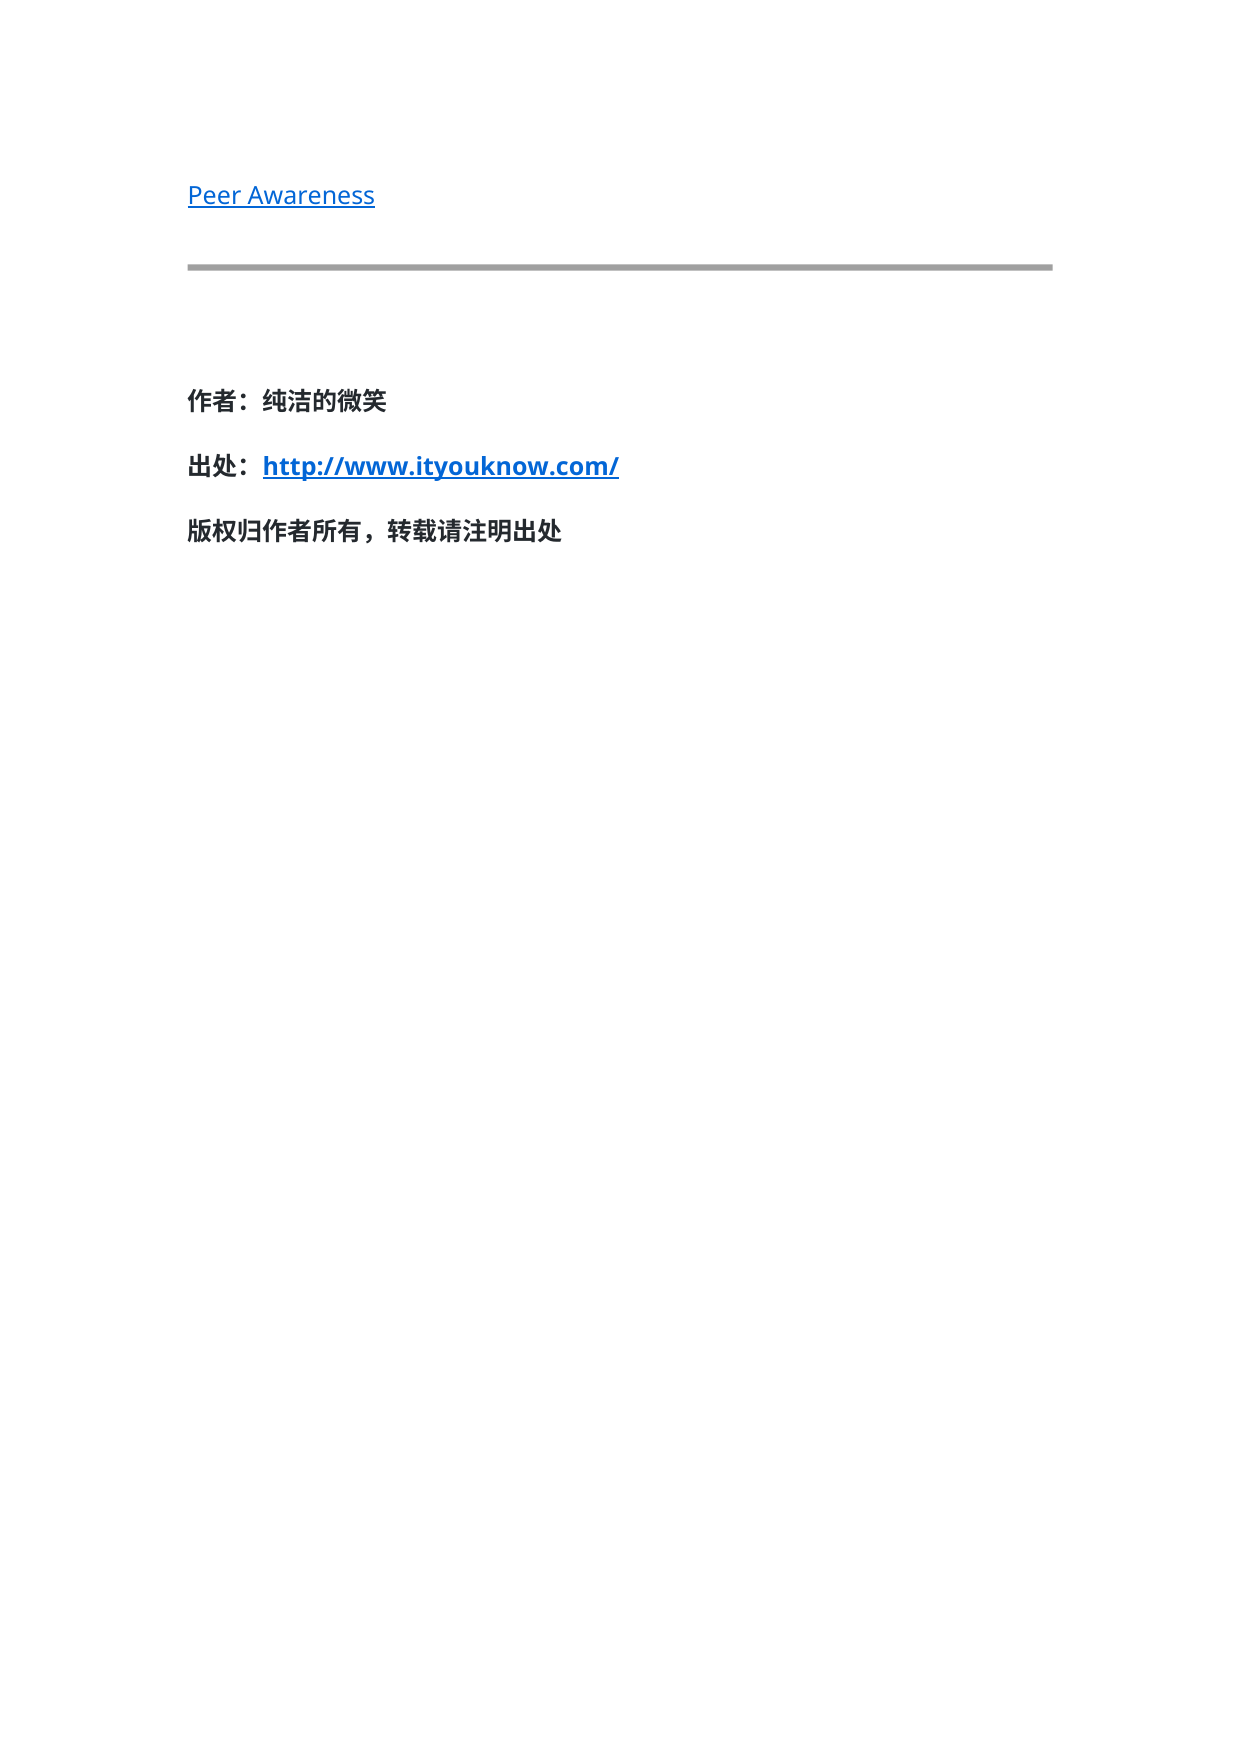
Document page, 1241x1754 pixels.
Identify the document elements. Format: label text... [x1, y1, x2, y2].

text Peer Awareness [187, 162, 1053, 227]
text 作者：纯洁的微笑 出处：http://www.ityouknow.com/ 版权归作者所有，转载请注明出处 [187, 367, 1053, 562]
